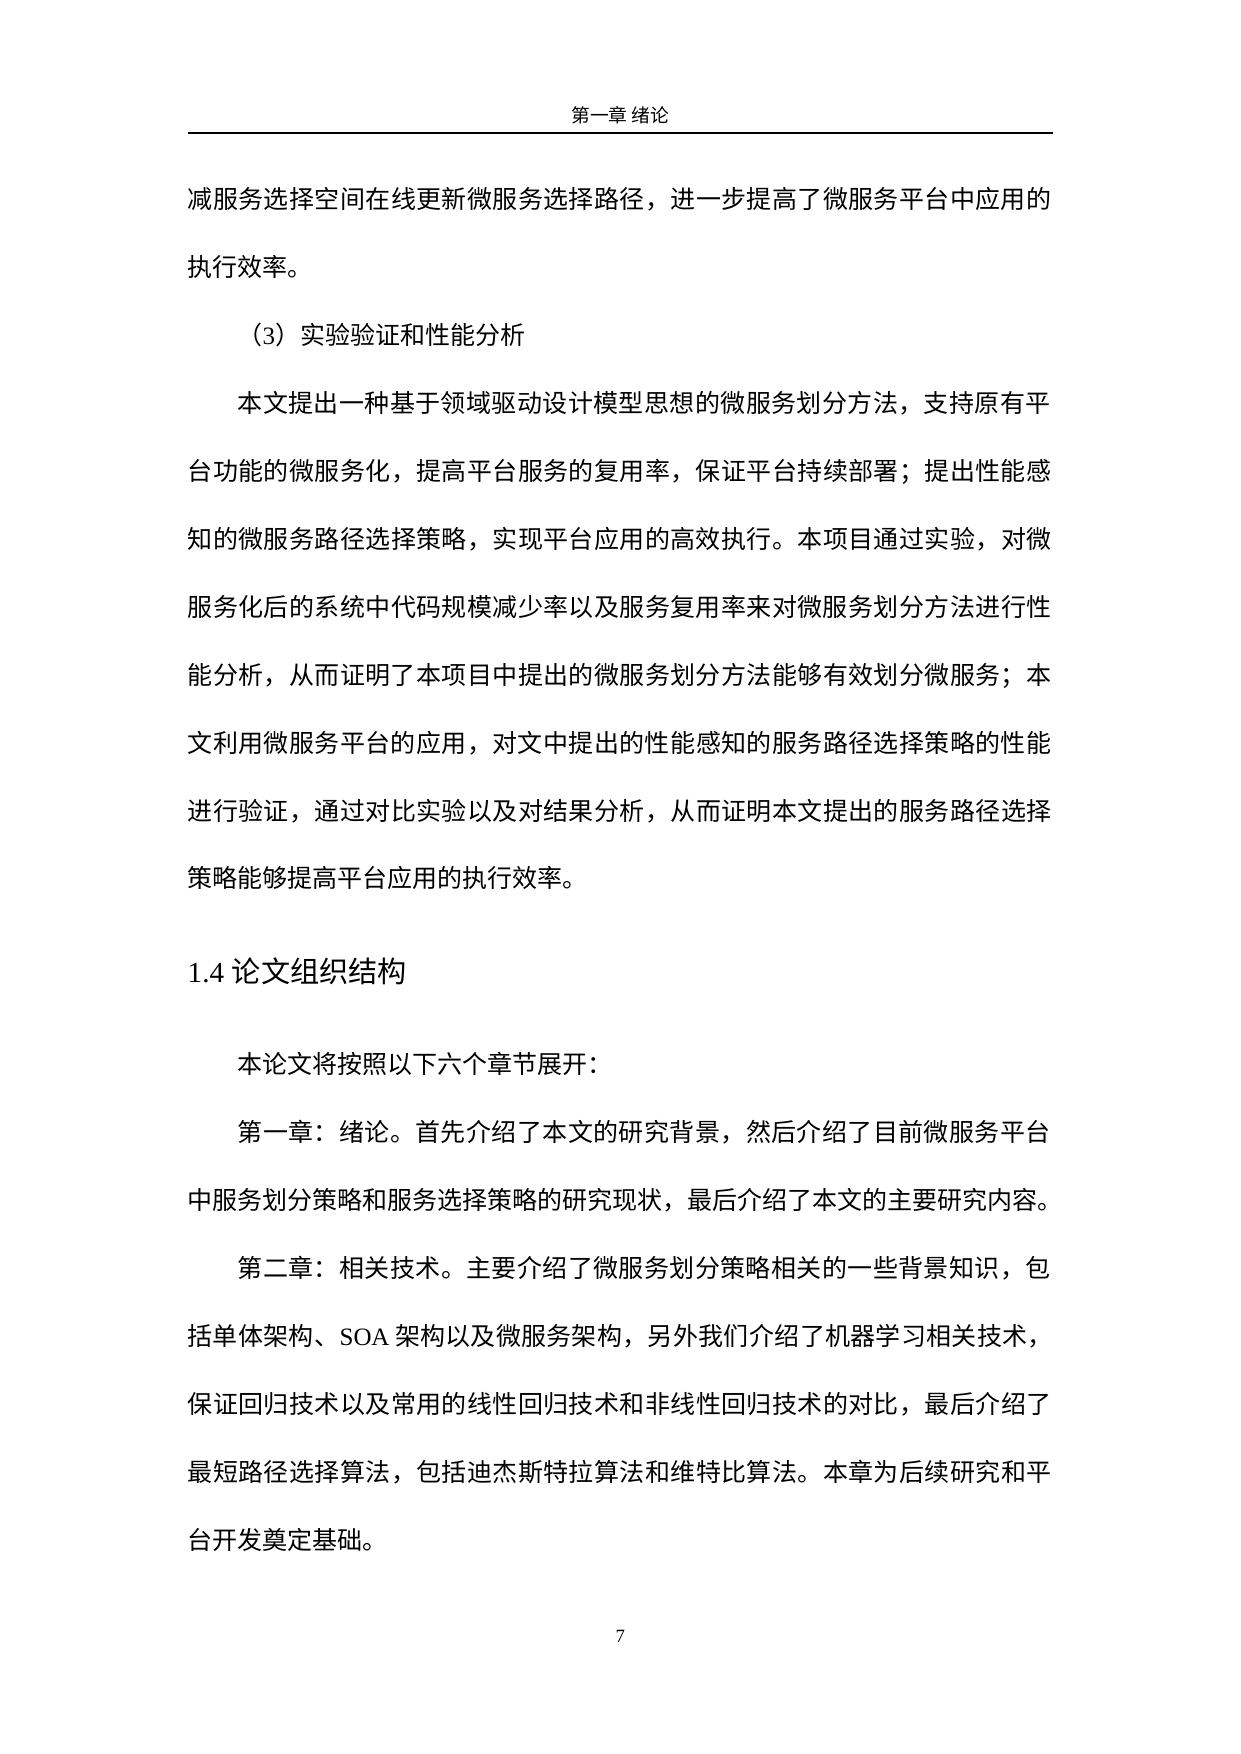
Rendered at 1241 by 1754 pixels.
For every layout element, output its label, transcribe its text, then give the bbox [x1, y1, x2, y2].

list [187, 164, 1053, 300]
list 本论文将按照以下六个章节展开： [187, 1029, 1053, 1097]
list （3）实验验证和性能分析 [187, 300, 1053, 368]
list 本文提出一种基于领域驱动设计模型思想的微服务划分方法，支持原有平台功能的微服务化，提高平台服务的复用率，保证平台持续部署；提出性能感知的微服务路径选择策略，实现平台应用的高效执行。本项目通过实验，对微服务化后的系统中代码规模减少率以及服务复用率来对微服务划分方法进行性能分析，从而证明了本项目中提出的微服务划分方法能够有效划分微服务；本文利用微服务平台的应用，对文中提出的性能感知的服务路径选择策略的性能进行验证，通过对比实验以及对结果分析，从而证明本文提出的服务路径选择策略能够提高平台应用的执行效率。 [187, 368, 1053, 911]
list 第二章：相关技术。主要介绍了微服务划分策略相关的一些背景知识，包括单体架构、SOA架构以及微服务架构，另外我们介绍了机器学习相关技术，保证回归技术以及常用的线性回归技术和非线性回归技术的对比，最后介绍了最短路径选择算法，包括迪杰斯特拉算法和维特比算法。本章为后续研究和平台开发奠定基础。 [187, 1233, 1053, 1572]
list 第一章：绪论。首先介绍了本文的研究背景，然后介绍了目前微服务平台中服务划分策略和服务选择策略的研究现状，最后介绍了本文的主要研究内容。 [187, 1097, 1053, 1233]
subtitle 1.4 论文组织结构 [187, 936, 1053, 1004]
